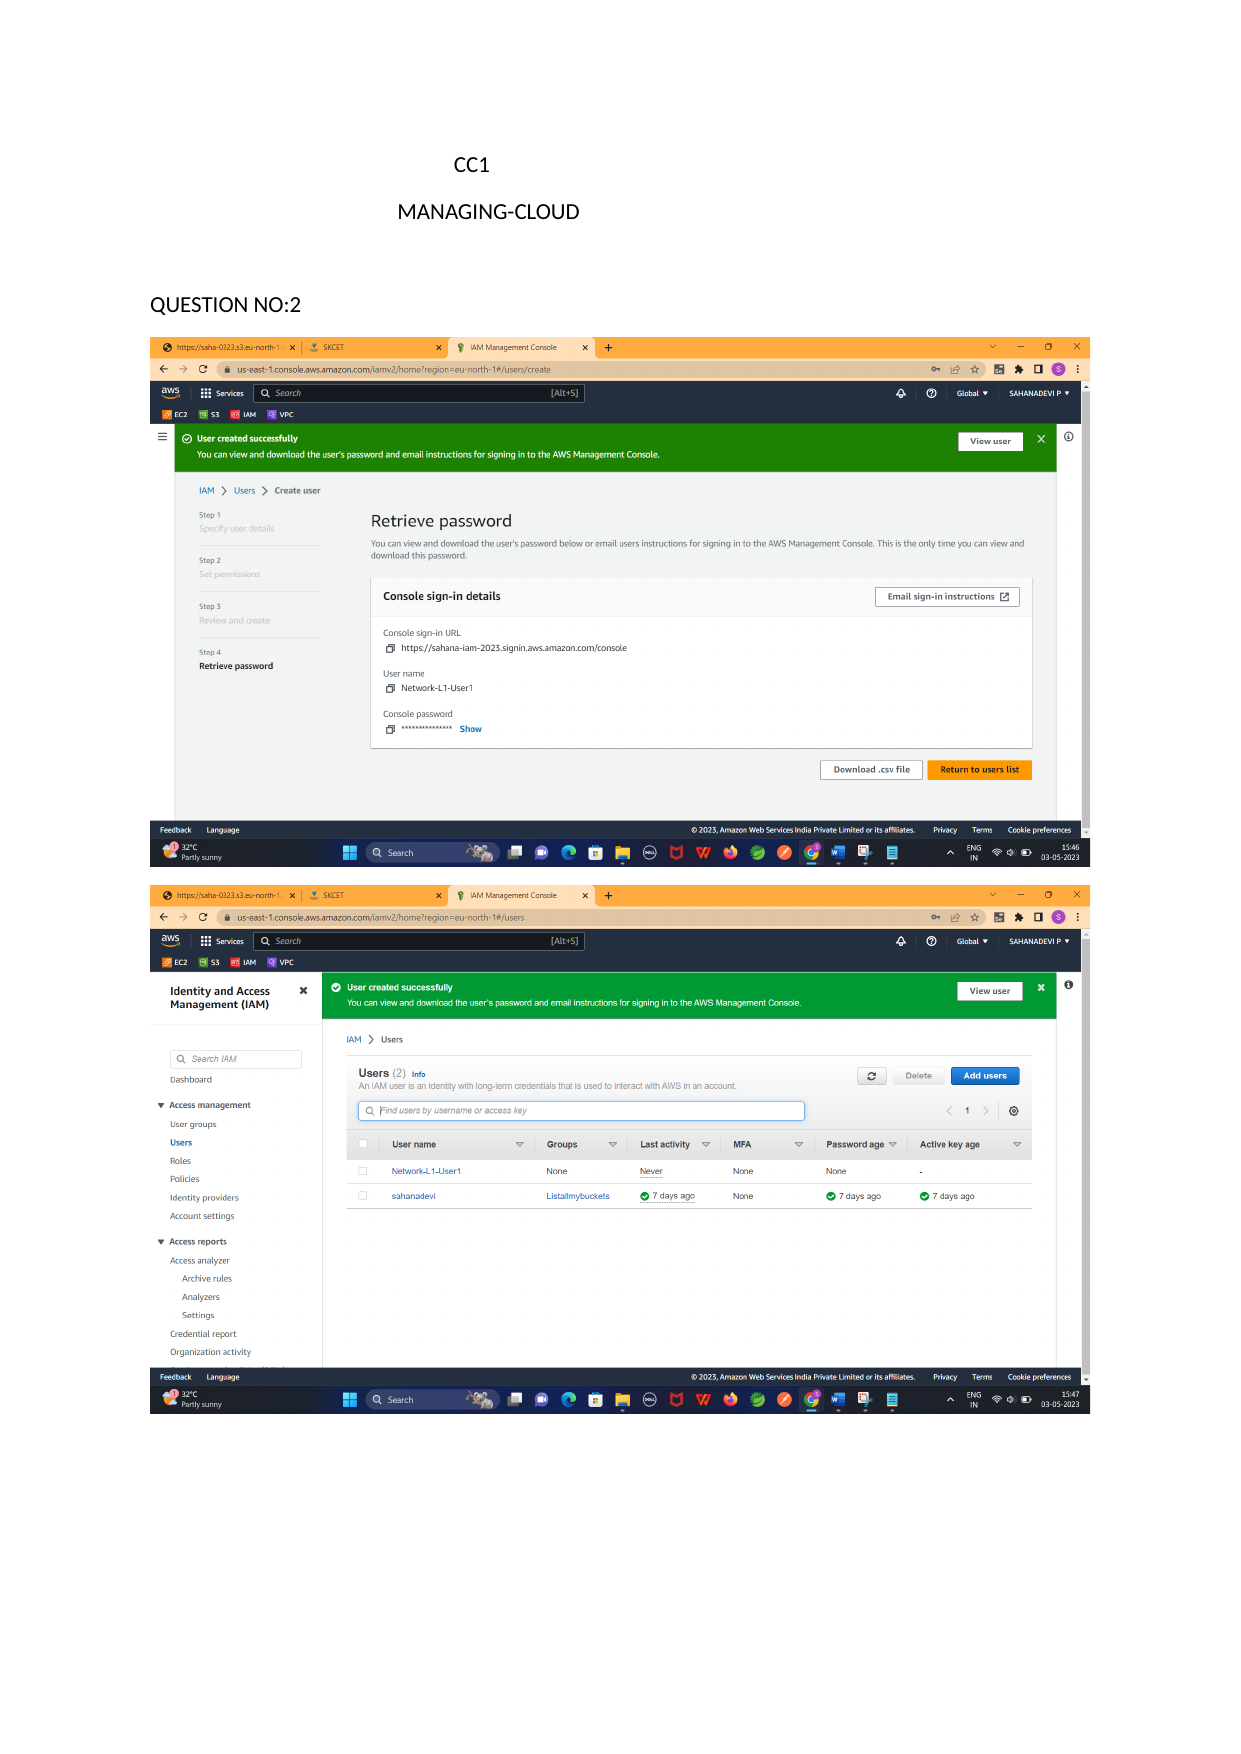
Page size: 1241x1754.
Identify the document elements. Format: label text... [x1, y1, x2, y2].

text MANAGING-CLOUD [150, 197, 1090, 225]
picture [150, 885, 1091, 1414]
picture [150, 337, 1091, 867]
text CC1 [150, 150, 1090, 178]
text QUESTION NO:2 [150, 291, 1090, 319]
